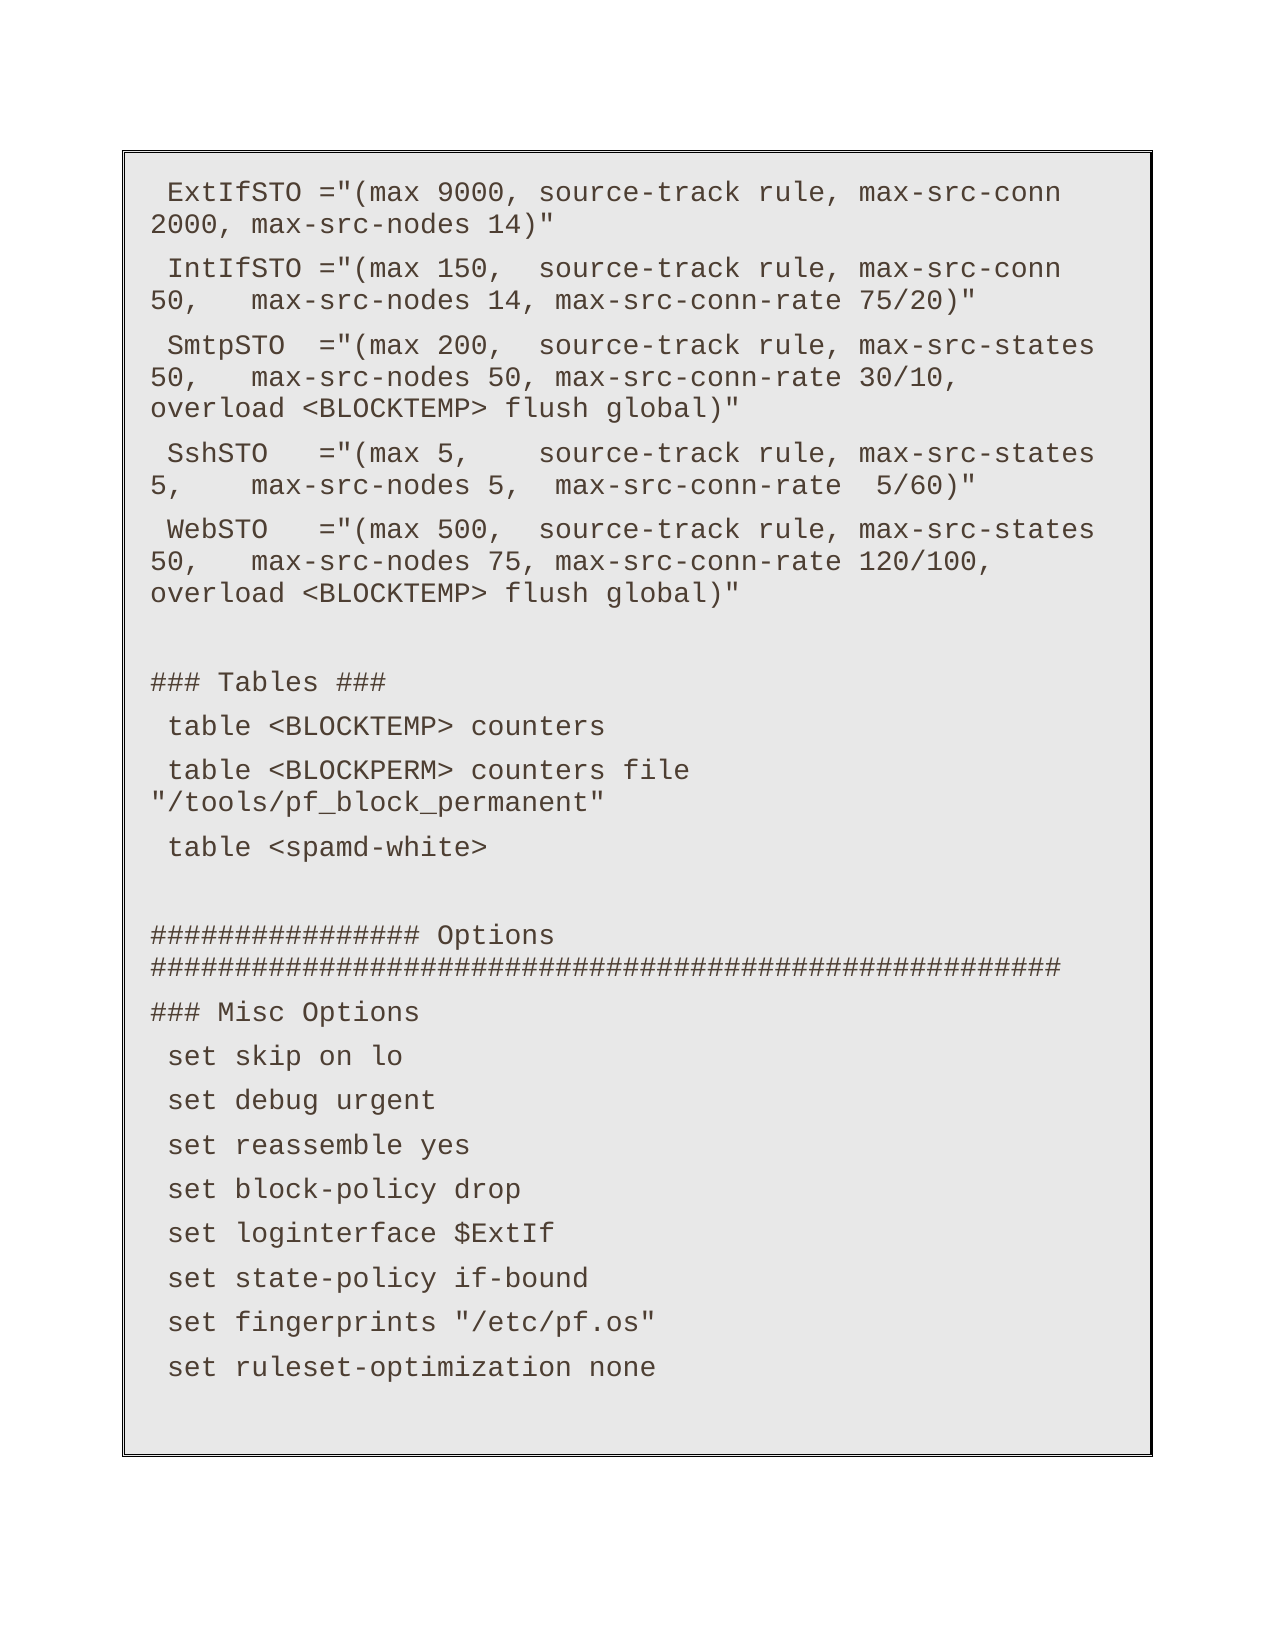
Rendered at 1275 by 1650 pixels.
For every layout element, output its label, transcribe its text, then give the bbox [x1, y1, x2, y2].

text set fingerprints "/etc/pf.os" [125, 1280, 1150, 1324]
text table <spamd-white> [125, 804, 1150, 849]
text ################ Options ###################################################### [125, 893, 1150, 969]
text SmtpSTO ="(max 200, source-track rule, max-src-states 50, max-src-nodes 50, max-src-conn-rate 30/10, overload <BLOCKTEMP> flush global)" [125, 302, 1150, 411]
text WebSTO ="(max 500, source-track rule, max-src-states 50, max-src-nodes 75, max-src-conn-rate 120/100, overload <BLOCKTEMP> flush global)" [125, 487, 1150, 595]
text IntIfSTO ="(max 150, source-track rule, max-src-conn 50, max-src-nodes 14, max-src-conn-rate 75/20)" [125, 226, 1150, 302]
text set reassemble yes [125, 1102, 1150, 1147]
text table <BLOCKTEMP> counters [125, 684, 1150, 728]
text SshSTO ="(max 5, source-track rule, max-src-states 5, max-src-nodes 5, max-src-conn-rate 5/60)" [125, 411, 1150, 487]
text ### Tables ### [125, 639, 1150, 684]
text set loginterface $ExtIf [125, 1191, 1150, 1236]
text set block-policy drop [125, 1147, 1150, 1191]
text ### Misc Options [125, 969, 1150, 1014]
text set state-policy if-bound [125, 1236, 1150, 1280]
text ExtIfSTO ="(max 9000, source-track rule, max-src-conn 2000, max-src-nodes 14)" [125, 153, 1150, 226]
text set skip on lo [125, 1014, 1150, 1058]
text table <BLOCKPERM> counters file "/tools/pf_block_permanent" [125, 728, 1150, 804]
text set debug urgent [125, 1058, 1150, 1102]
text set ruleset-optimization none [125, 1324, 1150, 1369]
